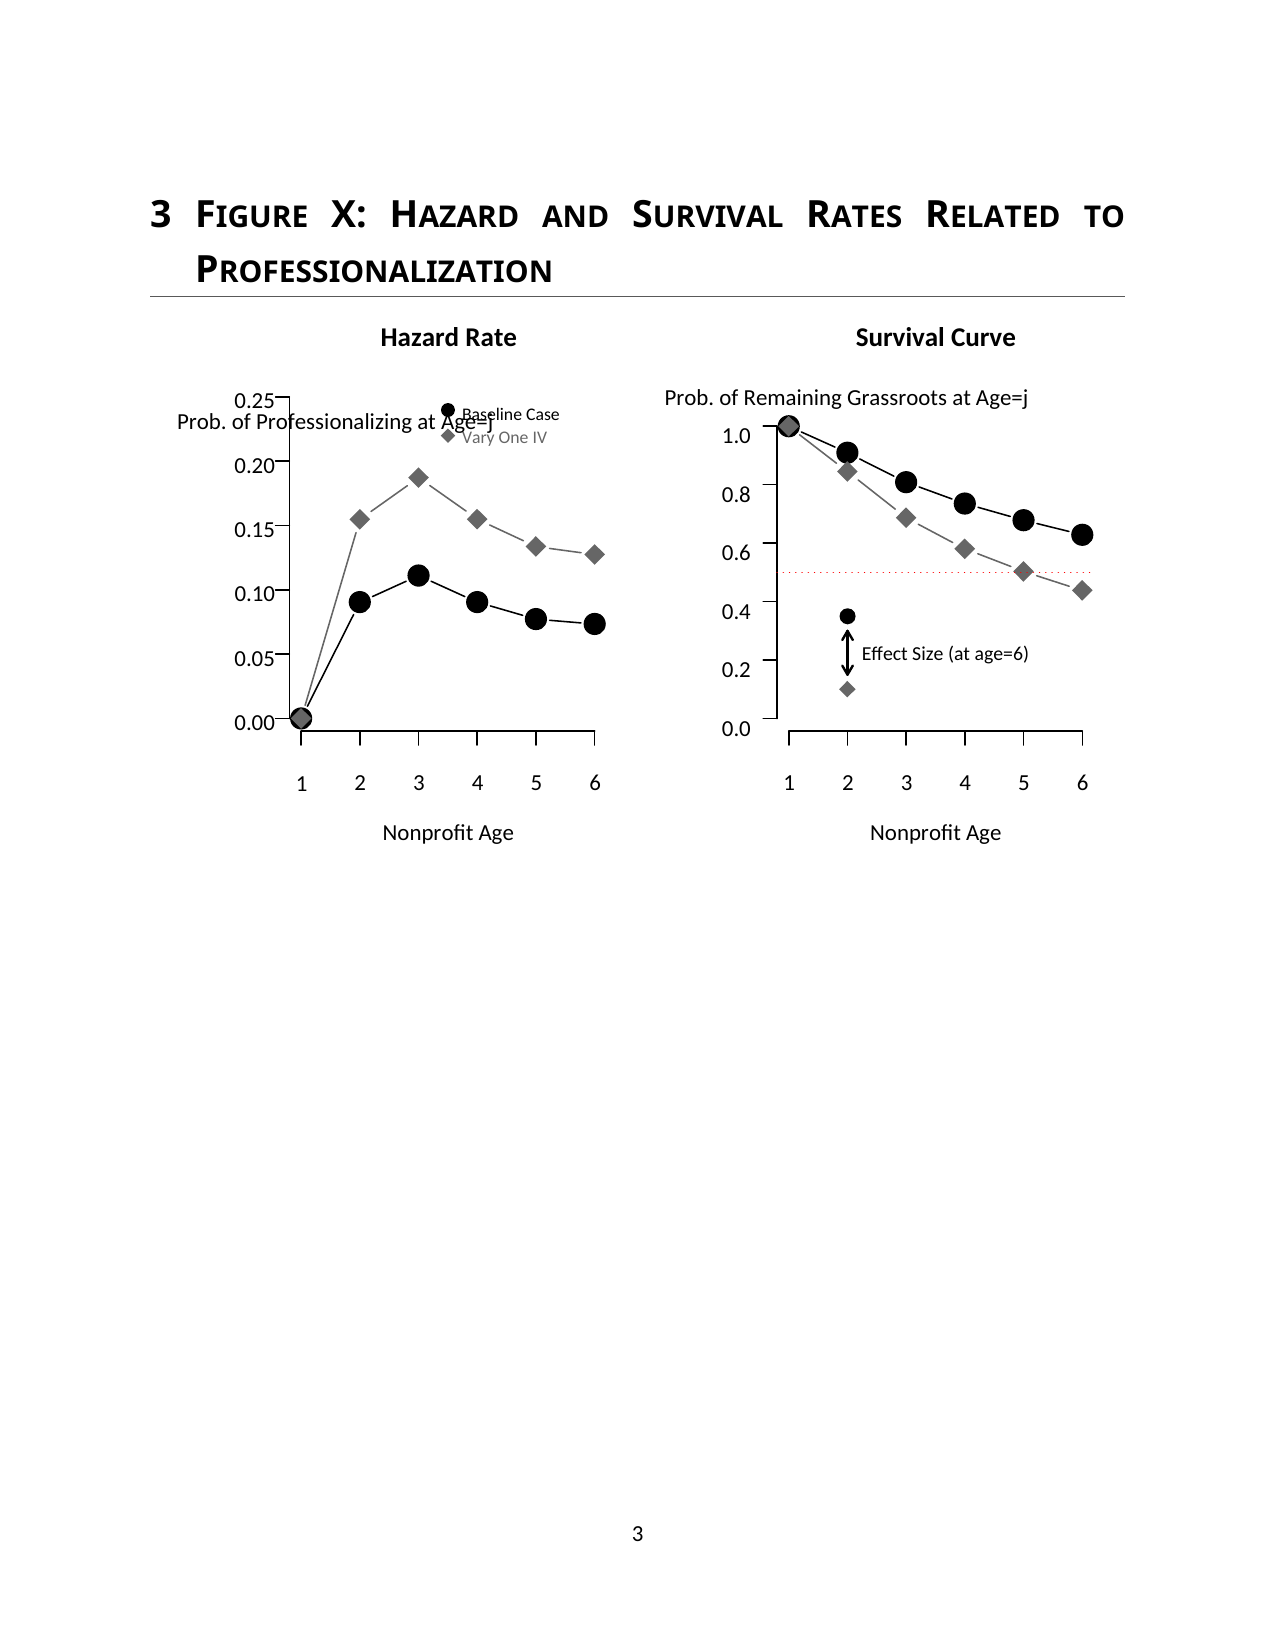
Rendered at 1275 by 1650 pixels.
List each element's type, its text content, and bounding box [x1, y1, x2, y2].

subtitle Figure X: Hazard and Survival Rates Related to Professionalization [150, 187, 1125, 296]
